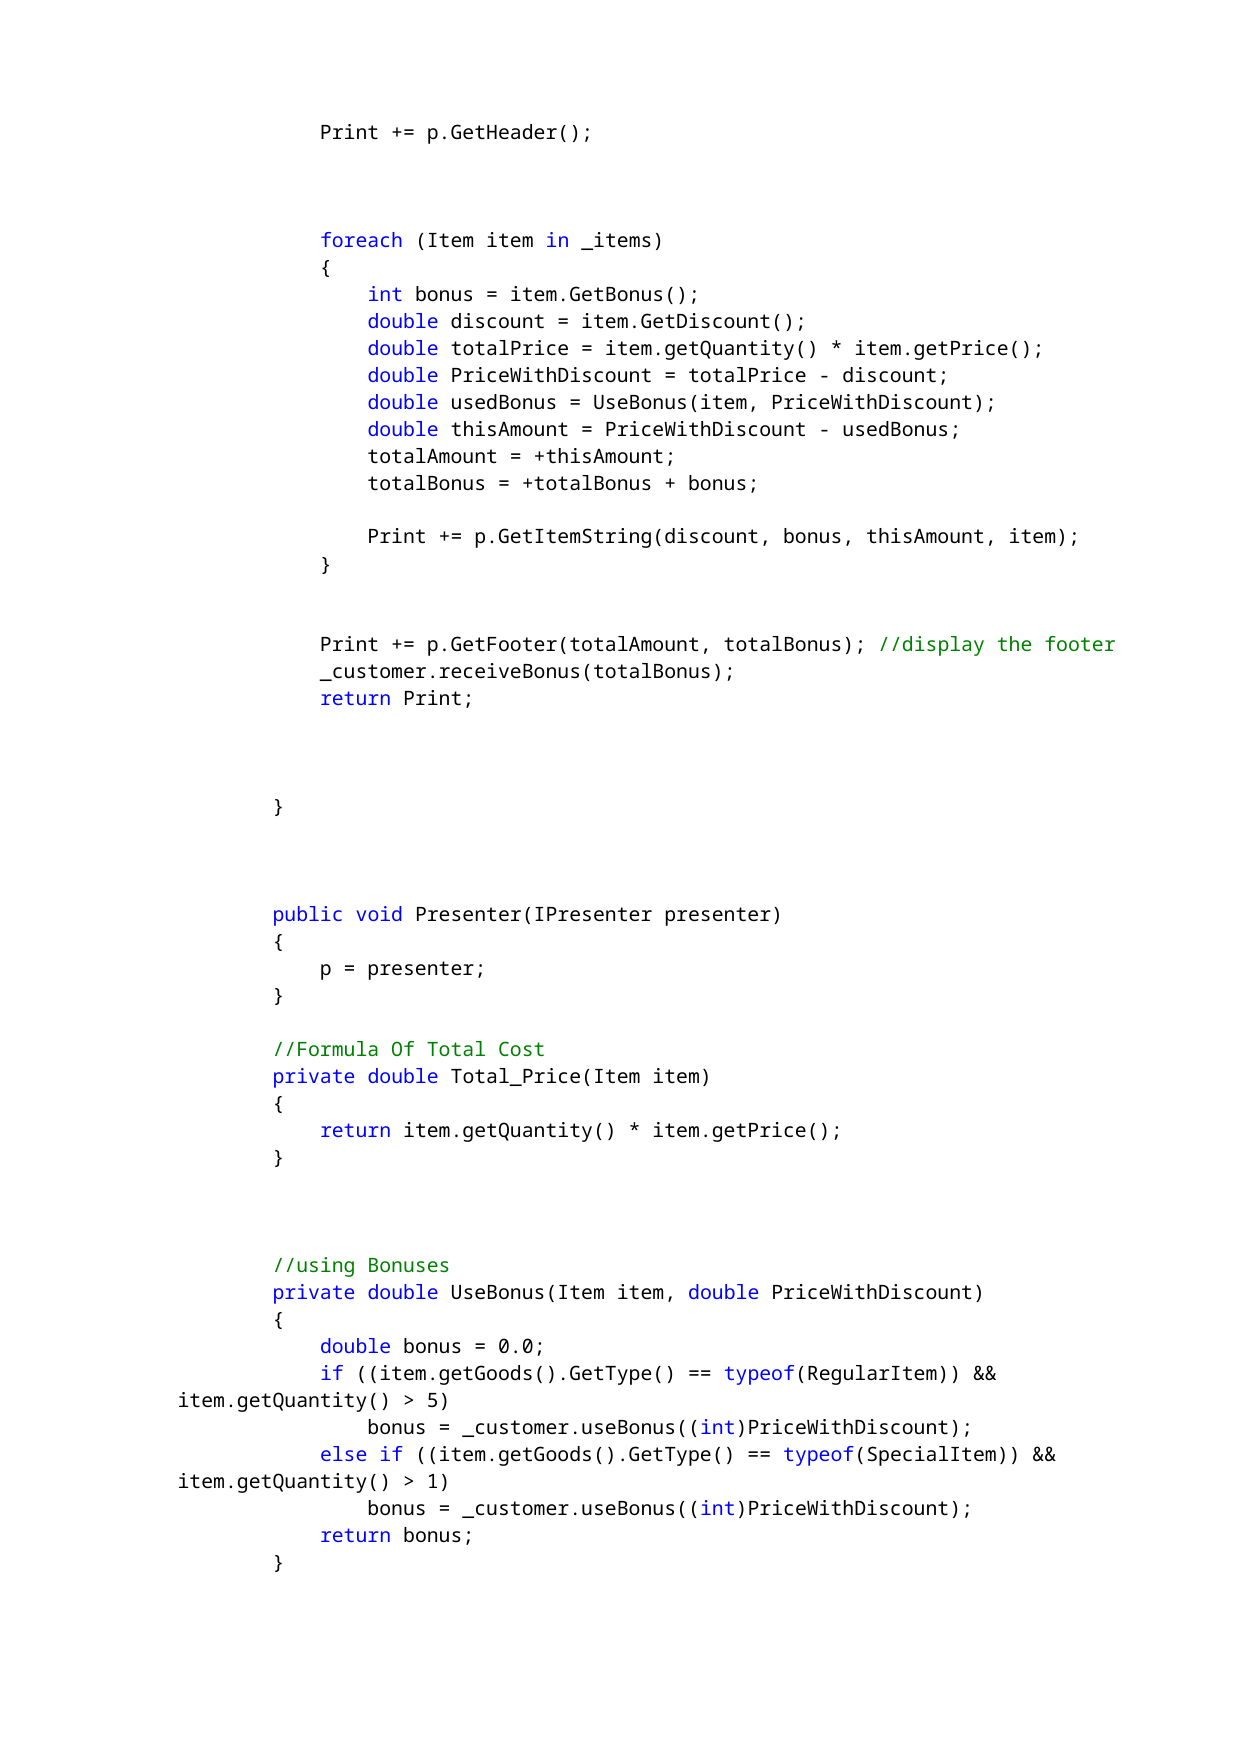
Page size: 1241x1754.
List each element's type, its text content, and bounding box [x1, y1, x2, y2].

text Print += p.GetHeader(); [177, 118, 1152, 145]
text { [177, 1305, 1152, 1332]
text double discount = item.GetDiscount(); [177, 307, 1152, 334]
text double usedBonus = UseBonus(item, PriceWithDiscount); [177, 388, 1152, 415]
text { [177, 1089, 1152, 1116]
text Print += p.GetFooter(totalAmount, totalBonus); //display the footer [177, 631, 1152, 658]
text } [177, 550, 1152, 577]
text totalAmount = +thisAmount; [177, 442, 1152, 469]
text //using Bonuses [177, 1251, 1152, 1278]
text double bonus = 0.0; [177, 1332, 1152, 1359]
text return item.getQuantity() * item.getPrice(); [177, 1116, 1152, 1143]
text foreach (Item item in _items) [177, 226, 1152, 253]
text } [177, 793, 1152, 819]
text totalBonus = +totalBonus + bonus; [177, 469, 1152, 496]
text int bonus = item.GetBonus(); [177, 280, 1152, 307]
text bonus = _customer.useBonus((int)PriceWithDiscount); [177, 1413, 1152, 1440]
text bonus = _customer.useBonus((int)PriceWithDiscount); [177, 1494, 1152, 1521]
text else if ((item.getGoods().GetType() == typeof(SpecialItem)) && item.getQuantity() > 1) [177, 1440, 1152, 1494]
text private double Total_Price(Item item) [177, 1062, 1152, 1089]
text { [177, 253, 1152, 280]
text double totalPrice = item.getQuantity() * item.getPrice(); [177, 334, 1152, 361]
text return bonus; [177, 1521, 1152, 1548]
text { [177, 927, 1152, 954]
text p = presenter; [177, 954, 1152, 981]
text if ((item.getGoods().GetType() == typeof(RegularItem)) && item.getQuantity() > 5) [177, 1359, 1152, 1413]
text } [177, 1143, 1152, 1170]
text double thisAmount = PriceWithDiscount - usedBonus; [177, 415, 1152, 442]
text } [177, 981, 1152, 1008]
text private double UseBonus(Item item, double PriceWithDiscount) [177, 1278, 1152, 1305]
text public void Presenter(IPresenter presenter) [177, 901, 1152, 927]
text //Formula Of Total Cost [177, 1035, 1152, 1062]
text Print += p.GetItemString(discount, bonus, thisAmount, item); [177, 523, 1152, 550]
text _customer.receiveBonus(totalBonus); [177, 658, 1152, 685]
text return Print; [177, 685, 1152, 712]
text } [177, 1548, 1152, 1575]
text double PriceWithDiscount = totalPrice - discount; [177, 361, 1152, 388]
